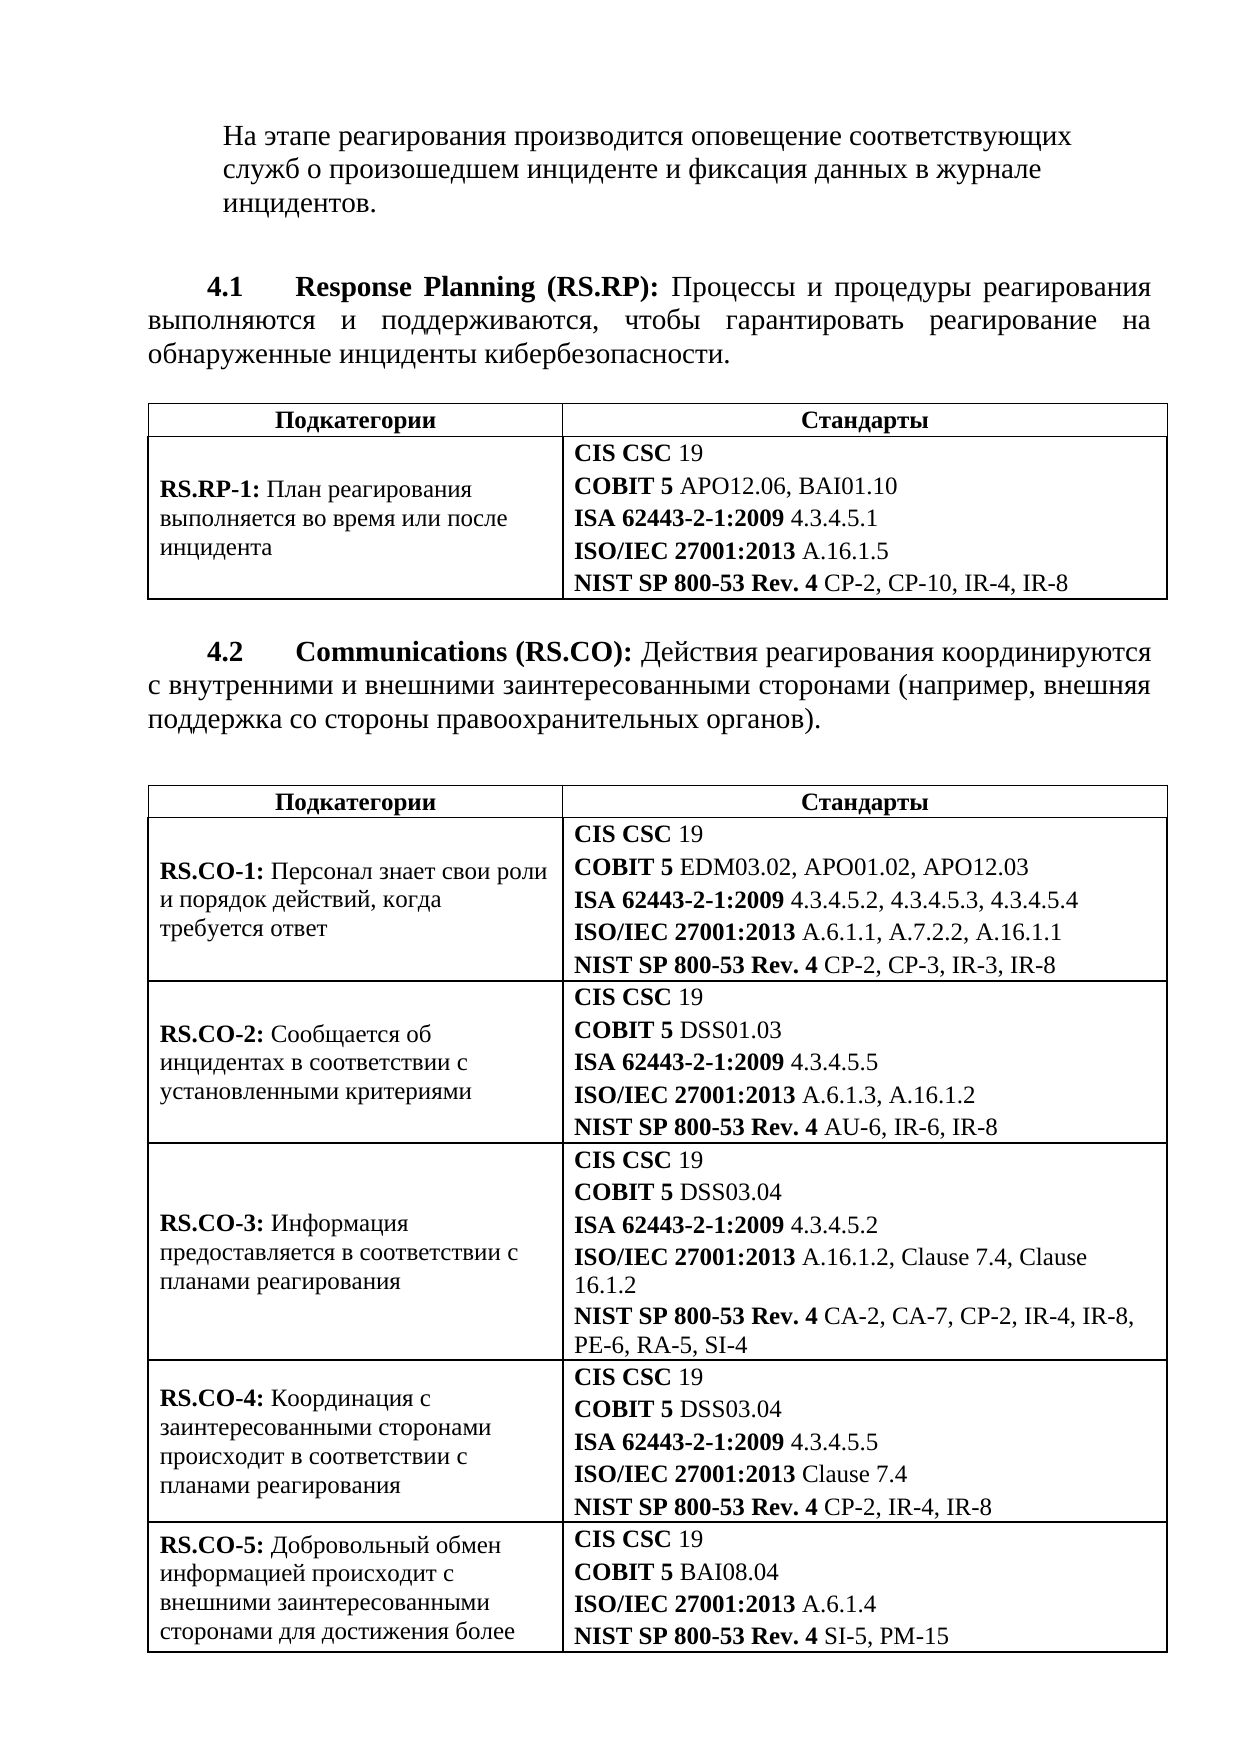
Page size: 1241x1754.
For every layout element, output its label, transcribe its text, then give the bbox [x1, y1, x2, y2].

table_cell NIST SP 800-53 Rev. 4 CP-2, IR-4, IR-8 [564, 1489, 1166, 1521]
table_cell ISO/IEC 27001:2013 A.16.1.5 [564, 533, 1166, 566]
table_cell RS.CO-4: Координация с заинтересованными сторонами происходит в соответствии с планами реагирования [149, 1361, 562, 1521]
table_cell ISO/IEC 27001:2013 A.16.1.2, Clause 7.4, Clause 16.1.2 [564, 1240, 1166, 1299]
table_cell RS.CO-3: Информация предоставляется в соответствии с планами реагирования [149, 1144, 562, 1359]
table_header Стандарты [563, 786, 1167, 817]
table_cell RS.CO-5: Добровольный обмен информацией происходит с внешними заинтересованными сторонами для достижения более широкой ситуационной осведомленности о кибербезопасности [149, 1523, 562, 1651]
table_cell ISA 62443-2-1:2009 4.3.4.5.2, 4.3.4.5.3, 4.3.4.5.4 [564, 882, 1166, 914]
list На этапе реагирования производится оповещение соответствующих служб о произошедшем инциденте и фиксация данных в журнале инцидентов. [223, 118, 1152, 219]
table_cell COBIT 5 DSS03.04 [564, 1391, 1166, 1424]
table_header Подкатегории [149, 404, 562, 436]
table_cell COBIT 5 APO12.06, BAI01.10 [564, 468, 1166, 501]
table_cell NIST SP 800-53 Rev. 4 CP-2, CP-10, IR-4, IR-8 [564, 566, 1166, 598]
table_header Подкатегории [149, 786, 562, 817]
table_cell NIST SP 800-53 Rev. 4 CA-2, CA-7, CP-2, IR-4, IR-8, PE-6, RA-5, SI-4 [564, 1299, 1166, 1359]
table_cell ISO/IEC 27001:2013 A.6.1.4 [564, 1586, 1166, 1619]
table_cell CIS CSC 19 [564, 982, 1166, 1012]
table_cell COBIT 5 BAI08.04 [564, 1554, 1166, 1586]
table_cell RS.CO-1: Персонал знает свои роли и порядок действий, когда требуется ответ [149, 818, 562, 979]
table_cell ISO/IEC 27001:2013 Clause 7.4 [564, 1456, 1166, 1489]
table_cell CIS CSC 19 [564, 1523, 1166, 1554]
table_cell ISA 62443-2-1:2009 4.3.4.5.5 [564, 1424, 1166, 1456]
table_cell ISO/IEC 27001:2013 A.6.1.1, A.7.2.2, A.16.1.1 [564, 915, 1166, 947]
table_cell NIST SP 800-53 Rev. 4 CP-2, CP-3, IR-3, IR-8 [564, 947, 1166, 979]
table_cell COBIT 5 EDM03.02, APO01.02, APO12.03 [564, 850, 1166, 882]
table_cell CIS CSC 19 [564, 1361, 1166, 1391]
table_cell ISA 62443-2-1:2009 4.3.4.5.5 [564, 1045, 1166, 1077]
table_header Стандарты [563, 404, 1167, 436]
table_cell CIS CSC 19 [564, 437, 1166, 468]
list Communications (RS.CO): Действия реагирования координируются с внутренними и внешними заинтересованными сторонами (например, внешняя поддержка со стороны правоохранительных органов). [148, 634, 1152, 734]
table_cell CIS CSC 19 [564, 1144, 1166, 1174]
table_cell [564, 1619, 1166, 1651]
list Response Planning (RS.RP): Процессы и процедуры реагирования выполняются и поддерживаются, чтобы гарантировать реагирование на обнаруженные инциденты кибербезопасности. [148, 269, 1152, 369]
table_cell RS.CO-2: Сообщается об инцидентах в соответствии с установленными критериями [149, 982, 562, 1142]
table_cell NIST SP 800-53 Rev. 4 AU-6, IR-6, IR-8 [564, 1110, 1166, 1142]
table_cell ISO/IEC 27001:2013 A.6.1.3, A.16.1.2 [564, 1077, 1166, 1109]
table_cell CIS CSC 19 [564, 818, 1166, 849]
table_cell ISA 62443-2-1:2009 4.3.4.5.1 [564, 501, 1166, 533]
table_cell COBIT 5 DSS03.04 [564, 1175, 1166, 1207]
table_cell ISA 62443-2-1:2009 4.3.4.5.2 [564, 1207, 1166, 1239]
table_cell COBIT 5 DSS01.03 [564, 1012, 1166, 1044]
table_cell RS.RP-1: План реагирования выполняется во время или после инцидента [149, 437, 562, 598]
